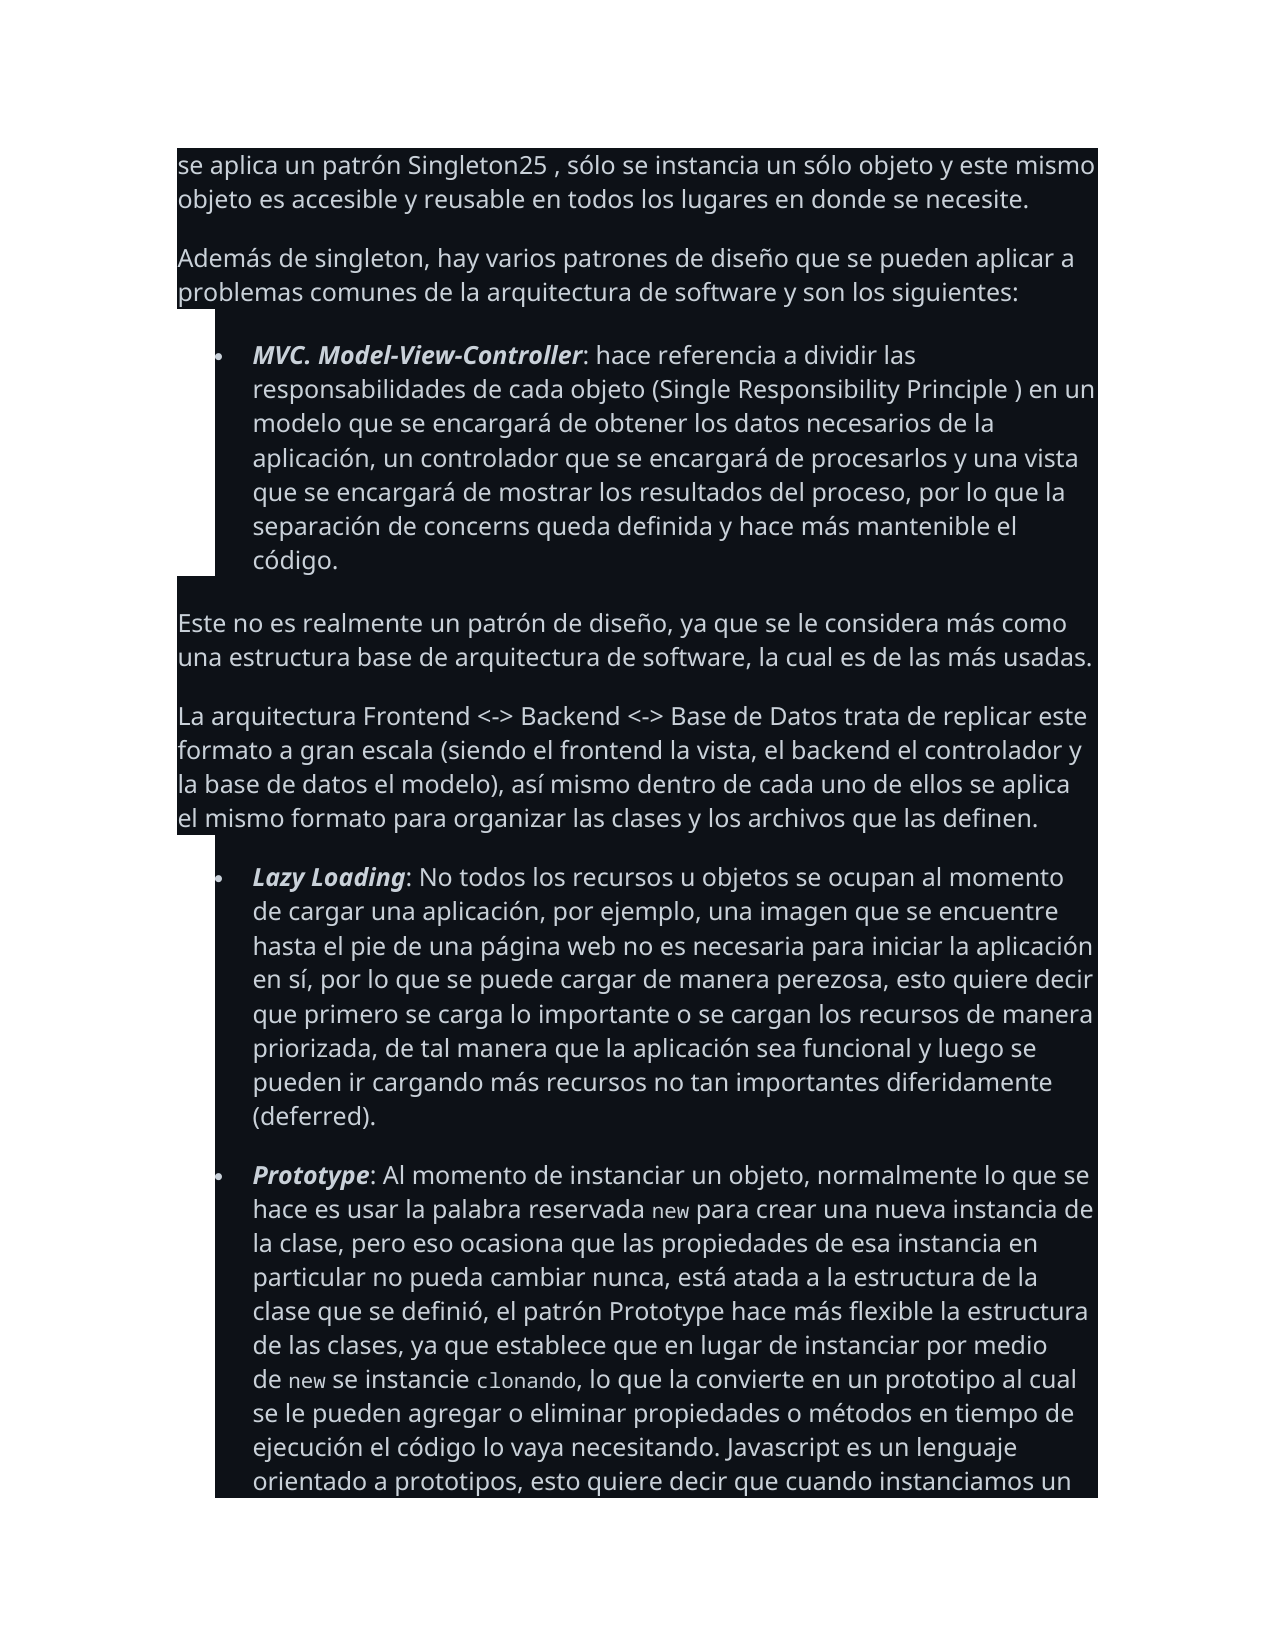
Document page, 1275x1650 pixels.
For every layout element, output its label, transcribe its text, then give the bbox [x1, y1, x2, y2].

text La arquitectura Frontend <-> Backend <-> Base de Datos trata de replicar este formato a gran escala (siendo el frontend la vista, el backend el controlador y la base de datos el modelo), así mismo dentro de cada uno de ellos se aplica el mismo formato para organizar las clases y los archivos que las definen. [177, 699, 1098, 835]
text Además de singleton, hay varios patrones de diseño que se pueden aplicar a problemas comunes de la arquitectura de software y son los siguientes: [177, 241, 1098, 309]
list Lazy Loading: No todos los recursos u objetos se ocupan al momento de cargar una aplicación, por ejemplo, una imagen que se encuentre hasta el pie de una página web no es necesaria para iniciar la aplicación en sí, por lo que se puede cargar de manera perezosa, esto quiere decir que primero se carga lo importante o se cargan los recursos de manera priorizada, de tal manera que la aplicación sea funcional y luego se pueden ir cargando más recursos no tan importantes diferidamente (deferred). [215, 860, 1098, 1132]
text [177, 148, 1098, 216]
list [215, 1157, 1098, 1498]
text Este no es realmente un patrón de diseño, ya que se le considera más como una estructura base de arquitectura de software, la cual es de las más usadas. [177, 606, 1098, 674]
list MVC. Model-View-Controller: hace referencia a dividir las responsabilidades de cada objeto (Single Responsibility Principle ) en un modelo que se encargará de obtener los datos necesarios de la aplicación, un controlador que se encargará de procesarlos y una vista que se encargará de mostrar los resultados del proceso, por lo que la separación de concerns queda definida y hace más mantenible el código. [215, 338, 1098, 576]
